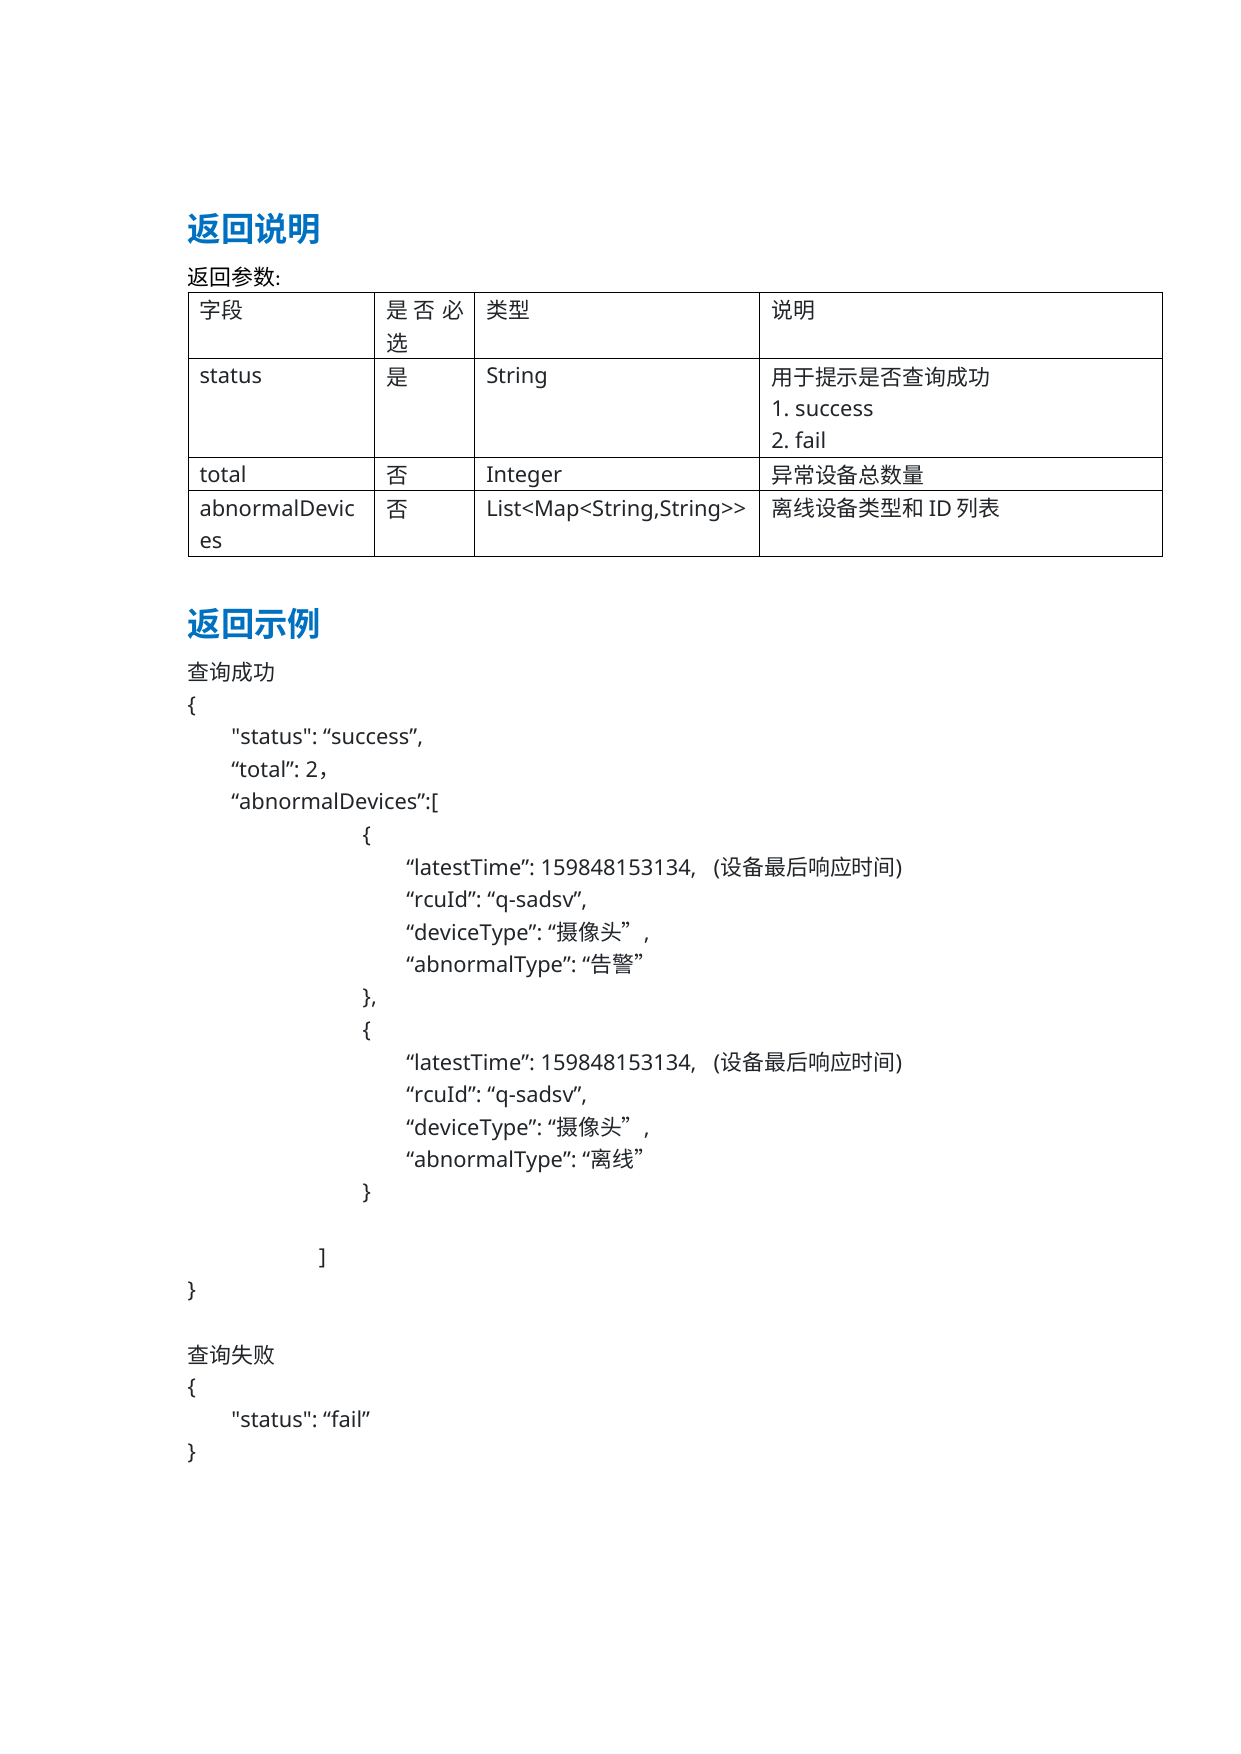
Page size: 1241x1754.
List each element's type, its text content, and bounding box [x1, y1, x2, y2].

text "status": “fail” [187, 1402, 1053, 1435]
text } [319, 1175, 1053, 1207]
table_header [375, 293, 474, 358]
text “deviceType”: “摄像头”, [319, 1110, 1053, 1142]
text “abnormalType”: “告警” [319, 947, 1053, 980]
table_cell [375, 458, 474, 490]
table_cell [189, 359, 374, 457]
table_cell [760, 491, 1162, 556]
text “abnormalType”: “离线” [319, 1142, 1053, 1175]
text “rcuId”: “q-sadsv”, [319, 882, 1053, 915]
text { [319, 1012, 1053, 1045]
text 返回示例 [187, 590, 1053, 655]
text 返回说明 [187, 194, 1053, 259]
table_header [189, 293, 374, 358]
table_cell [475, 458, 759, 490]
text { [187, 687, 1053, 720]
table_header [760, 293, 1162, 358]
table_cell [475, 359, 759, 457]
text { [319, 817, 1053, 850]
text } [187, 1435, 1053, 1467]
text ] [275, 1240, 1053, 1272]
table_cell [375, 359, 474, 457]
text “abnormalDevices”:[ [187, 785, 1053, 817]
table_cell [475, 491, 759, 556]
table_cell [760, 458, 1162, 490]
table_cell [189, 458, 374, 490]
text }, [319, 980, 1053, 1012]
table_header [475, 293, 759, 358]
text “total”: 2， [187, 752, 1053, 785]
text “latestTime”: 159848153134, (设备最后响应时间) [319, 1045, 1053, 1077]
text 返回参数: [187, 259, 1053, 292]
text } [187, 1272, 1053, 1305]
text 查询失败 [187, 1337, 1053, 1370]
text "status": “success”, [187, 720, 1053, 752]
text “deviceType”: “摄像头”, [319, 915, 1053, 947]
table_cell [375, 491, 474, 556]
text “rcuId”: “q-sadsv”, [319, 1077, 1053, 1110]
text “latestTime”: 159848153134, (设备最后响应时间) [319, 850, 1053, 882]
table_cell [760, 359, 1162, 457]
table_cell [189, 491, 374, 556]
text { [187, 1370, 1053, 1402]
text 查询成功 [187, 655, 1053, 687]
